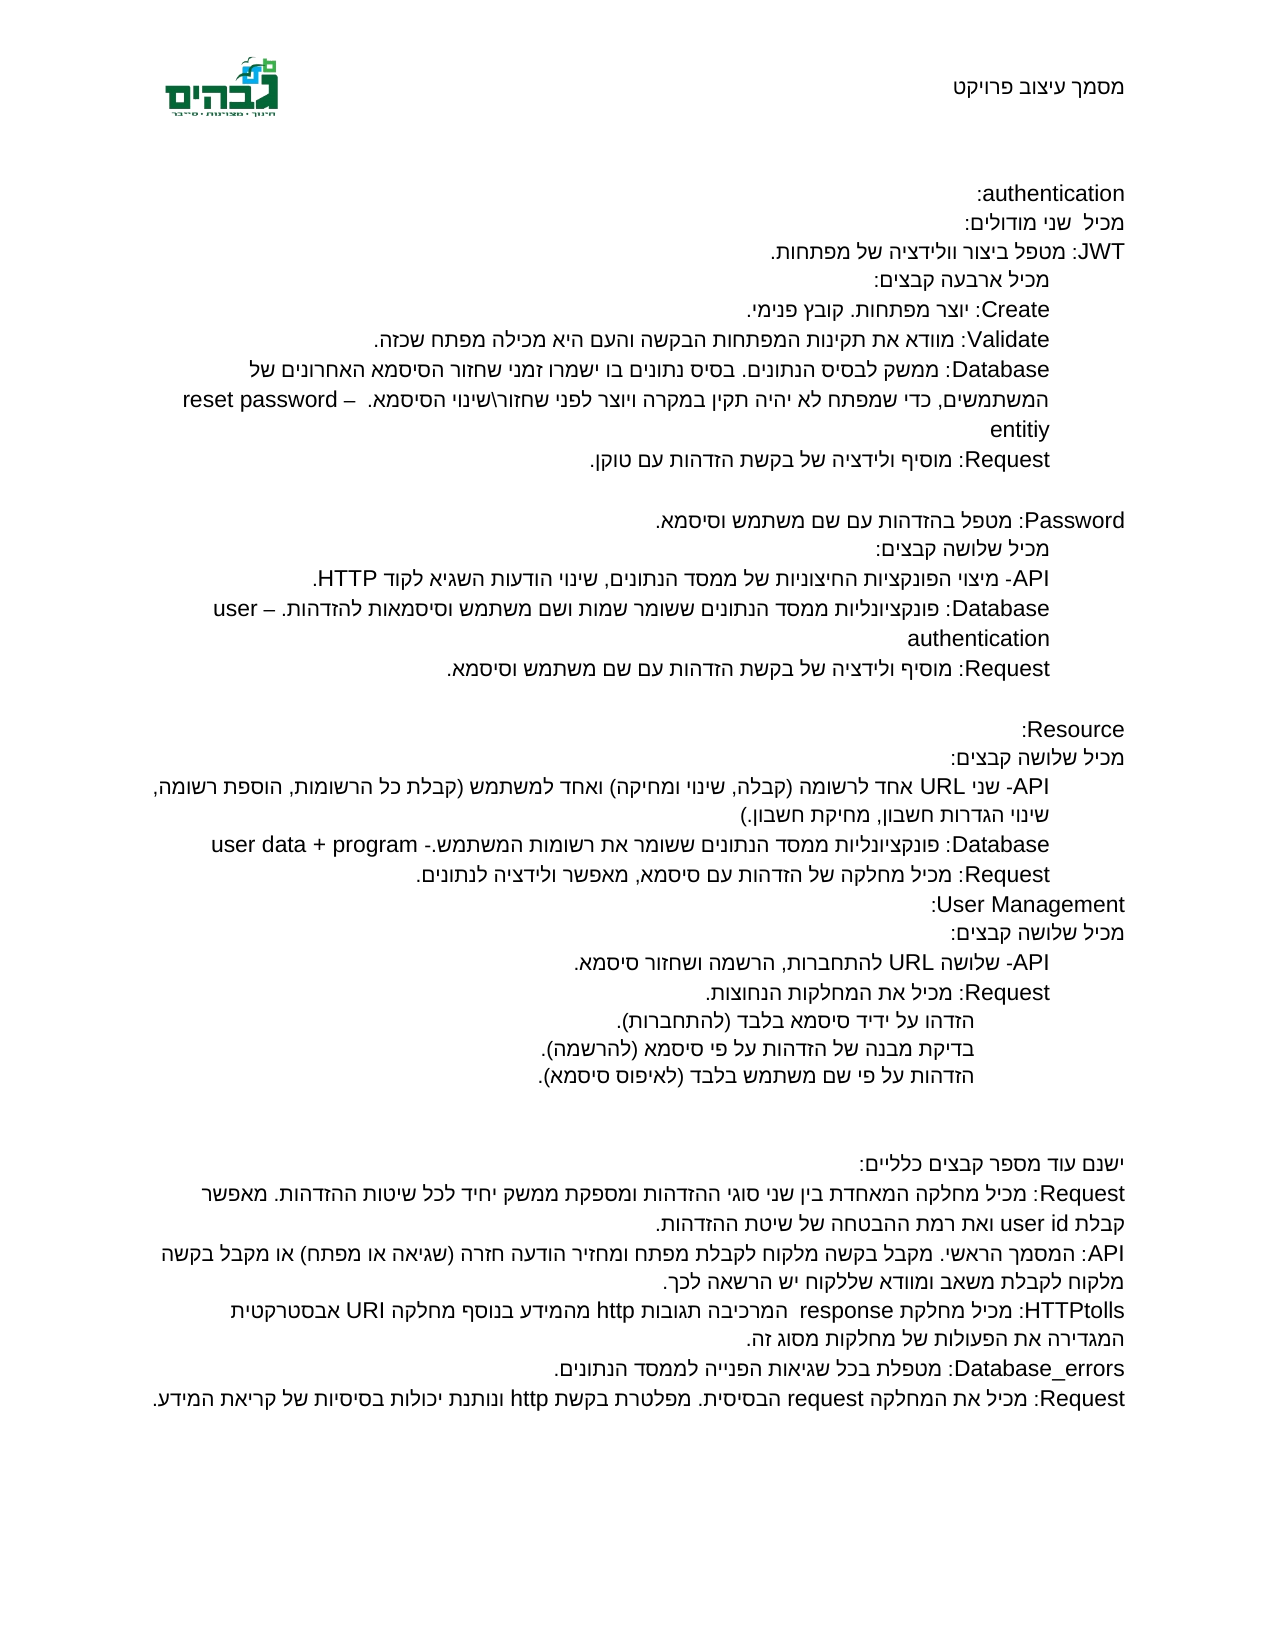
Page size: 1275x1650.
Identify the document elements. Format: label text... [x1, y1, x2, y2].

text JWT: מטפל ביצור וולידציה של מפתחות. [150, 238, 1125, 264]
picture [150, 52, 290, 121]
text API: המסמך הראשי. מקבל בקשה מלקוח לקבלת מפתח ומחזיר הודעה חזרה (שגיאה או מפתח) או מקבל בקשה מלקוח לקבלת משאב ומוודא שללקוח יש הרשאה לכך. [150, 1240, 1125, 1293]
text Request: מכיל את המחלקה request הבסיסית. מפלטרת בקשת http ונותנת יכולות בסיסיות של קריאת המידע. [150, 1385, 1125, 1411]
text HTTPtolls: מכיל מחלקת response המרכיבה תגובות http מהמידע בנוסף מחלקה URI אבסטרקטית המגדירה את הפעולות של מחלקות מסוג זה. [150, 1297, 1125, 1351]
text Request: מכיל מחלקה המאחדת בין שני סוגי ההזדהות ומספקת ממשק יחיד לכל שיטות ההזדהות. מאפשר קבלת user id ואת רמת ההבטחה של שיטת ההזדהות. [150, 1179, 1125, 1236]
text Resource: [150, 716, 1125, 742]
text Validate: מוודא את תקינות המפתחות הבקשה והעם היא מכילה מפתח שכזה. [150, 326, 1050, 352]
text מכיל שלושה קבצים: [150, 921, 1125, 945]
text Request: מוסיף ולידציה של בקשת הזדהות עם שם משתמש וסיסמא. [150, 655, 1050, 681]
text Database: ממשק לבסיס הנתונים. בסיס נתונים בו ישמרו זמני שחזור הסיסמא האחרונים של המשתמשים, כדי שמפתח לא יהיה תקין במקרה ויוצר לפני שחזור\שינוי הסיסמא. – reset password entitiy [150, 356, 1050, 442]
text Request: מכיל מחלקה של הזדהות עם סיסמא, מאפשר ולידציה לנתונים. [150, 861, 1050, 887]
text בדיקת מבנה של הזדהות על פי סיסמא (להרשמה). [150, 1037, 975, 1061]
text Password: מטפל בהזדהות עם שם משתמש וסיסמא. [150, 507, 1125, 533]
text Request: מוסיף ולידציה של בקשת הזדהות עם טוקן. [150, 446, 1050, 473]
text הזדהות על פי שם משתמש בלבד (לאיפוס סיסמא). [150, 1064, 975, 1088]
text הזדהו על ידיד סיסמא בלבד (להתחברות). [150, 1009, 975, 1033]
text Database: פונקציונליות ממסד הנתונים ששומר שמות ושם משתמש וסיסמאות להזדהות. – user authentication [150, 595, 1050, 651]
text מכיל שלושה קבצים: [150, 537, 1050, 561]
text Database: פונקציונליות ממסד הנתונים ששומר את רשומות המשתמש.- user data + program [150, 831, 1050, 857]
text API- שלושה URL להתחברות, הרשמה ושחזור סיסמא. [150, 949, 1050, 975]
text Create: יוצר מפתחות. קובץ פנימי. [150, 296, 1050, 322]
text מכיל שני מודולים: [150, 210, 1125, 234]
text API- מיצוי הפונקציות החיצוניות של ממסד הנתונים, שינוי הודעות השגיא לקוד HTTP. [150, 564, 1050, 591]
text מכיל ארבעה קבצים: [150, 268, 1050, 292]
text Request: מכיל את המחלקות הנחוצות. [150, 979, 1050, 1005]
text authentication: [150, 180, 1125, 207]
text Database_errors: מטפלת בכל שגיאות הפנייה לממסד הנתונים. [150, 1354, 1125, 1381]
text ישנם עוד מספר קבצים כלליים: [150, 1152, 1125, 1176]
text User Management: [150, 891, 1125, 917]
text מכיל שלושה קבצים: [150, 746, 1125, 770]
text API- שני URL אחד לרשומה (קבלה, שינוי ומחיקה) ואחד למשתמש (קבלת כל הרשומות, הוספת רשומה, שינוי הגדרות חשבון, מחיקת חשבון.) [150, 773, 1050, 827]
